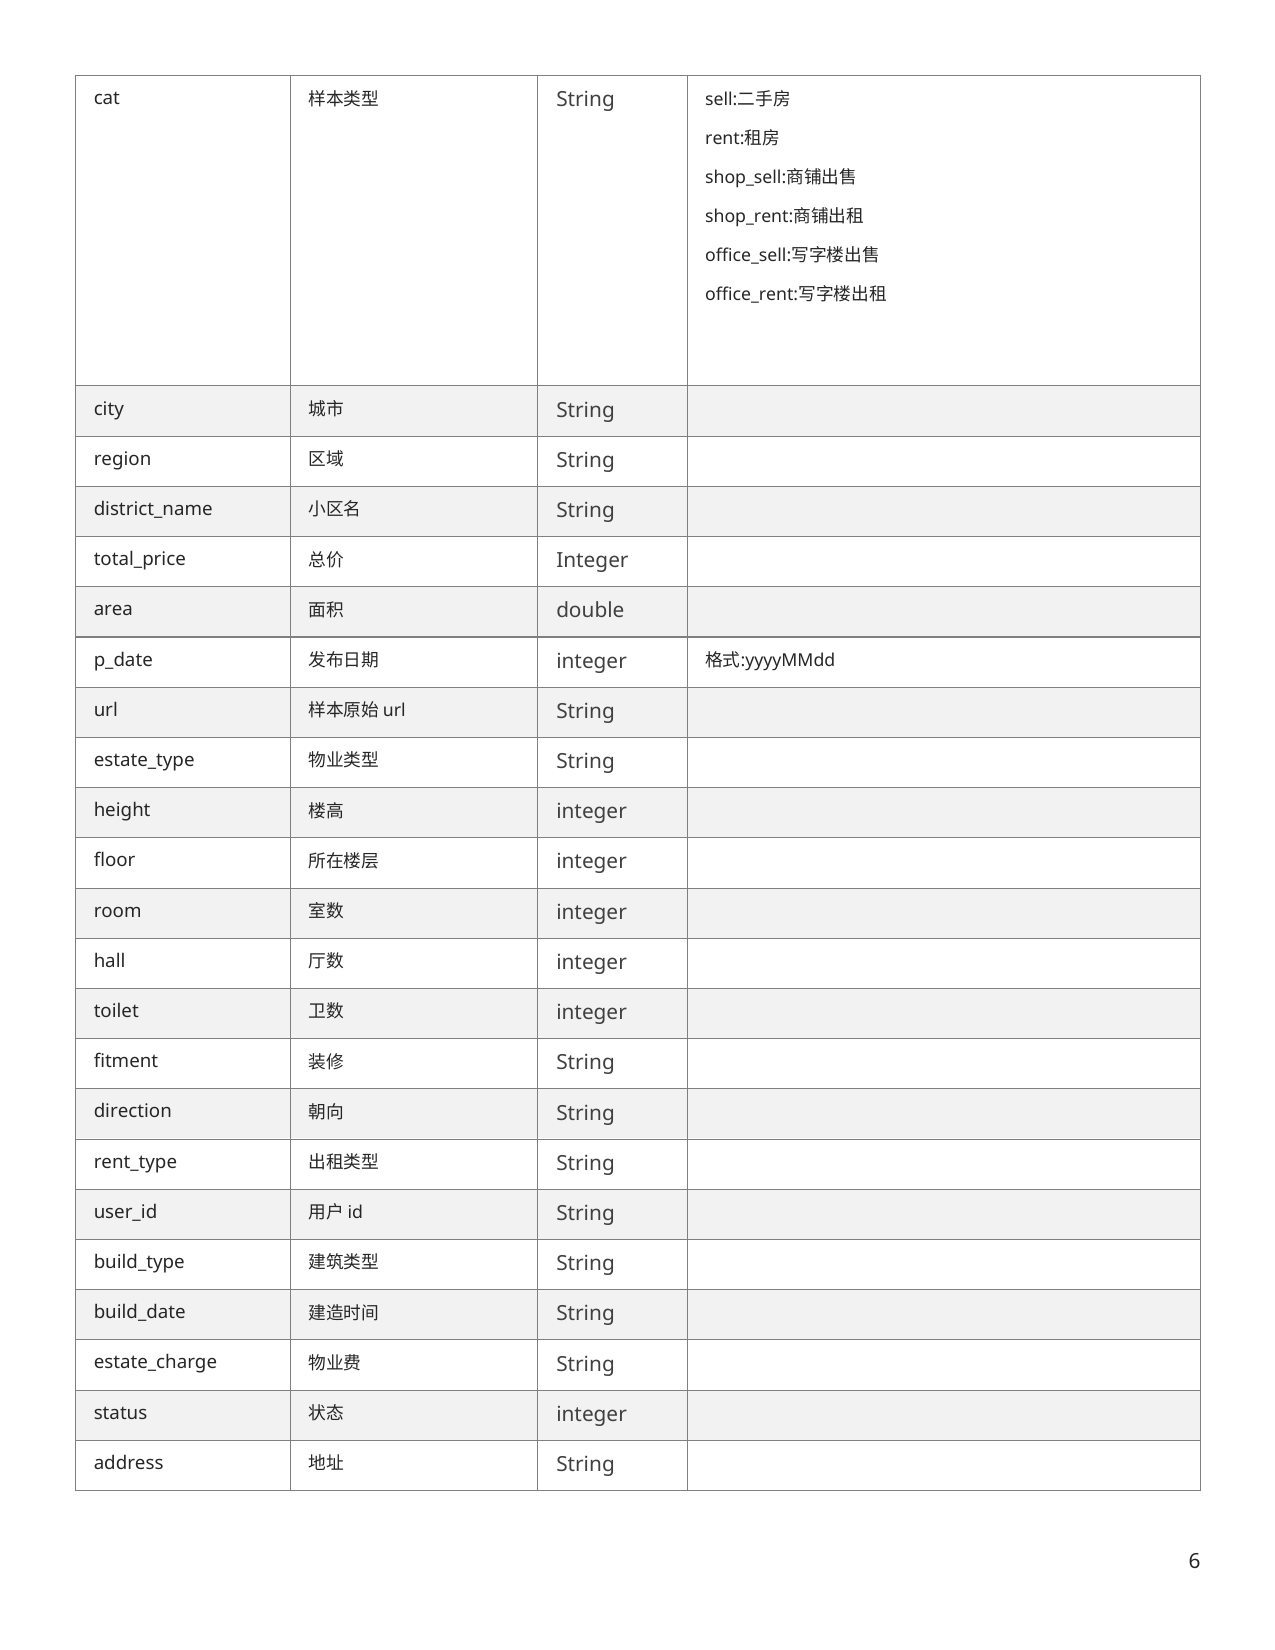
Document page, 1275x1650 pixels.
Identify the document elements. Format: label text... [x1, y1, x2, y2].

table_cell integer [538, 838, 687, 887]
table_cell 所在楼层 [291, 838, 537, 887]
table_cell integer [538, 939, 687, 988]
table_cell url [76, 688, 290, 737]
table_cell 厅数 [291, 939, 537, 988]
table_cell 朝向 [291, 1089, 537, 1138]
table_cell [688, 838, 1200, 887]
table_cell room [76, 889, 290, 938]
table_cell String [538, 437, 687, 486]
table_cell [688, 537, 1200, 586]
table_cell fitment [76, 1039, 290, 1088]
table_cell 区域 [291, 437, 537, 486]
table_cell String [538, 1290, 687, 1339]
table_cell 物业类型 [291, 738, 537, 787]
table_cell 格式:yyyyMMdd [688, 638, 1200, 687]
table_cell [688, 1391, 1200, 1440]
table_cell 城市 [291, 386, 537, 436]
table_cell [688, 1140, 1200, 1189]
table_cell [688, 1089, 1200, 1138]
table_cell p_date [76, 638, 290, 687]
table_cell String [538, 1140, 687, 1189]
table_cell 卫数 [291, 989, 537, 1038]
table_cell address [76, 1441, 290, 1490]
table_cell 状态 [291, 1391, 537, 1440]
table_cell 出租类型 [291, 1140, 537, 1189]
table_cell String [538, 487, 687, 536]
table_cell 发布日期 [291, 638, 537, 687]
table_cell toilet [76, 989, 290, 1038]
table_cell floor [76, 838, 290, 887]
table_cell 总价 [291, 537, 537, 586]
table_cell [688, 1190, 1200, 1239]
table_cell rent_type [76, 1140, 290, 1189]
table_cell height [76, 788, 290, 837]
table_cell area [76, 587, 290, 636]
table_cell Integer [538, 537, 687, 586]
table_cell 建造时间 [291, 1290, 537, 1339]
table_cell 地址 [291, 1441, 537, 1490]
table_cell [688, 1441, 1200, 1490]
table_cell [688, 386, 1200, 436]
table_cell String [538, 1039, 687, 1088]
table_cell estate_type [76, 738, 290, 787]
table_cell integer [538, 1391, 687, 1440]
table_cell [688, 738, 1200, 787]
table_cell double [538, 587, 687, 636]
table_cell [688, 1240, 1200, 1289]
table_cell 小区名 [291, 487, 537, 536]
table_cell [688, 1039, 1200, 1088]
table_cell [688, 788, 1200, 837]
table_cell 建筑类型 [291, 1240, 537, 1289]
table_cell hall [76, 939, 290, 988]
table_cell integer [538, 889, 687, 938]
table_cell direction [76, 1089, 290, 1138]
table_cell build_date [76, 1290, 290, 1339]
table_cell [688, 889, 1200, 938]
table_cell 用户id [291, 1190, 537, 1239]
table_cell [688, 688, 1200, 737]
table_cell String [538, 76, 687, 385]
table_cell [688, 487, 1200, 536]
table_cell String [538, 1340, 687, 1389]
table_cell cat [76, 76, 290, 385]
table_cell 装修 [291, 1039, 537, 1088]
table_cell String [538, 386, 687, 436]
table_cell status [76, 1391, 290, 1440]
table_cell 面积 [291, 587, 537, 636]
table_cell [688, 1340, 1200, 1389]
table_cell integer [538, 788, 687, 837]
table_cell build_type [76, 1240, 290, 1289]
table_cell [688, 939, 1200, 988]
table_cell [688, 989, 1200, 1038]
table_cell region [76, 437, 290, 486]
table_cell integer [538, 989, 687, 1038]
table_cell String [538, 738, 687, 787]
table_cell String [538, 1190, 687, 1239]
table_cell sell:二手房 rent:租房 shop_sell:商铺出售 shop_rent:商铺出租 office_sell:写字楼出售 office_rent:写字楼出租 [688, 76, 1200, 385]
table_cell estate_charge [76, 1340, 290, 1389]
table_cell 楼高 [291, 788, 537, 837]
table_cell total_price [76, 537, 290, 586]
table_cell 样本原始url [291, 688, 537, 737]
table_cell 样本类型 [291, 76, 537, 385]
table_cell user_id [76, 1190, 290, 1239]
table_cell String [538, 1441, 687, 1490]
table_cell [688, 437, 1200, 486]
table_cell String [538, 1240, 687, 1289]
table_cell 物业费 [291, 1340, 537, 1389]
table_cell [688, 1290, 1200, 1339]
table_cell String [538, 688, 687, 737]
table_cell String [538, 1089, 687, 1138]
table_cell [688, 587, 1200, 636]
table_cell district_name [76, 487, 290, 536]
table_cell city [76, 386, 290, 436]
table_cell 室数 [291, 889, 537, 938]
table_cell integer [538, 638, 687, 687]
